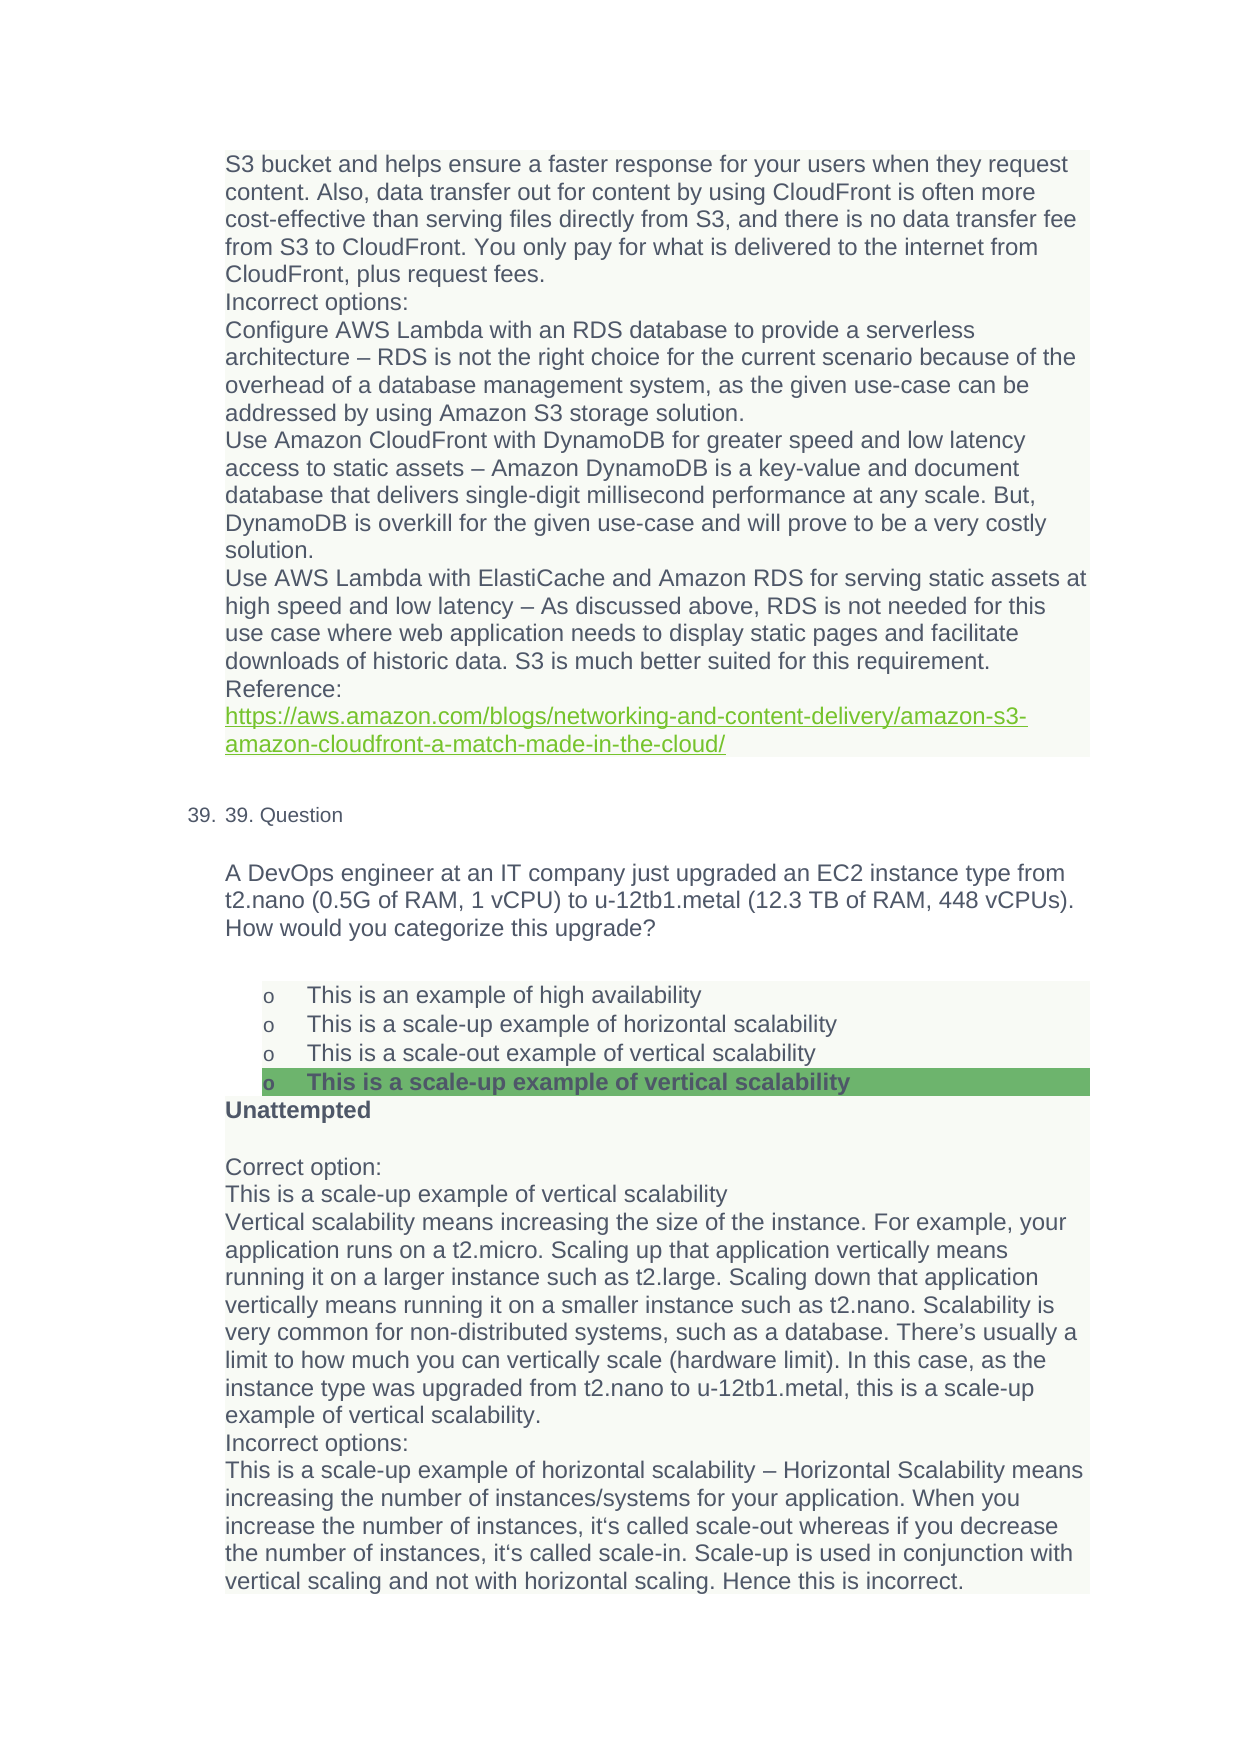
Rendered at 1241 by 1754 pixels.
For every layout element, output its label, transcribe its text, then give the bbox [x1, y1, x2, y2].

list This is an example of high availability [262, 981, 1090, 1010]
list This is a scale-up example of vertical scalability [262, 1068, 1090, 1096]
subtitle 39. Question [187, 797, 1090, 827]
list This is a scale-out example of vertical scalability [262, 1039, 1090, 1068]
list This is a scale-up example of horizontal scalability [262, 1010, 1090, 1039]
list Unattempted [225, 1096, 1090, 1153]
text A DevOps engineer at an IT company just upgraded an EC2 instance type from t2.nano (0.5G of RAM, 1 vCPU) to u-12tb1.metal (12.3 TB of RAM, 448 vCPUs). How would you categorize this upgrade? [225, 858, 1090, 941]
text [225, 1153, 1090, 1594]
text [225, 150, 1090, 757]
